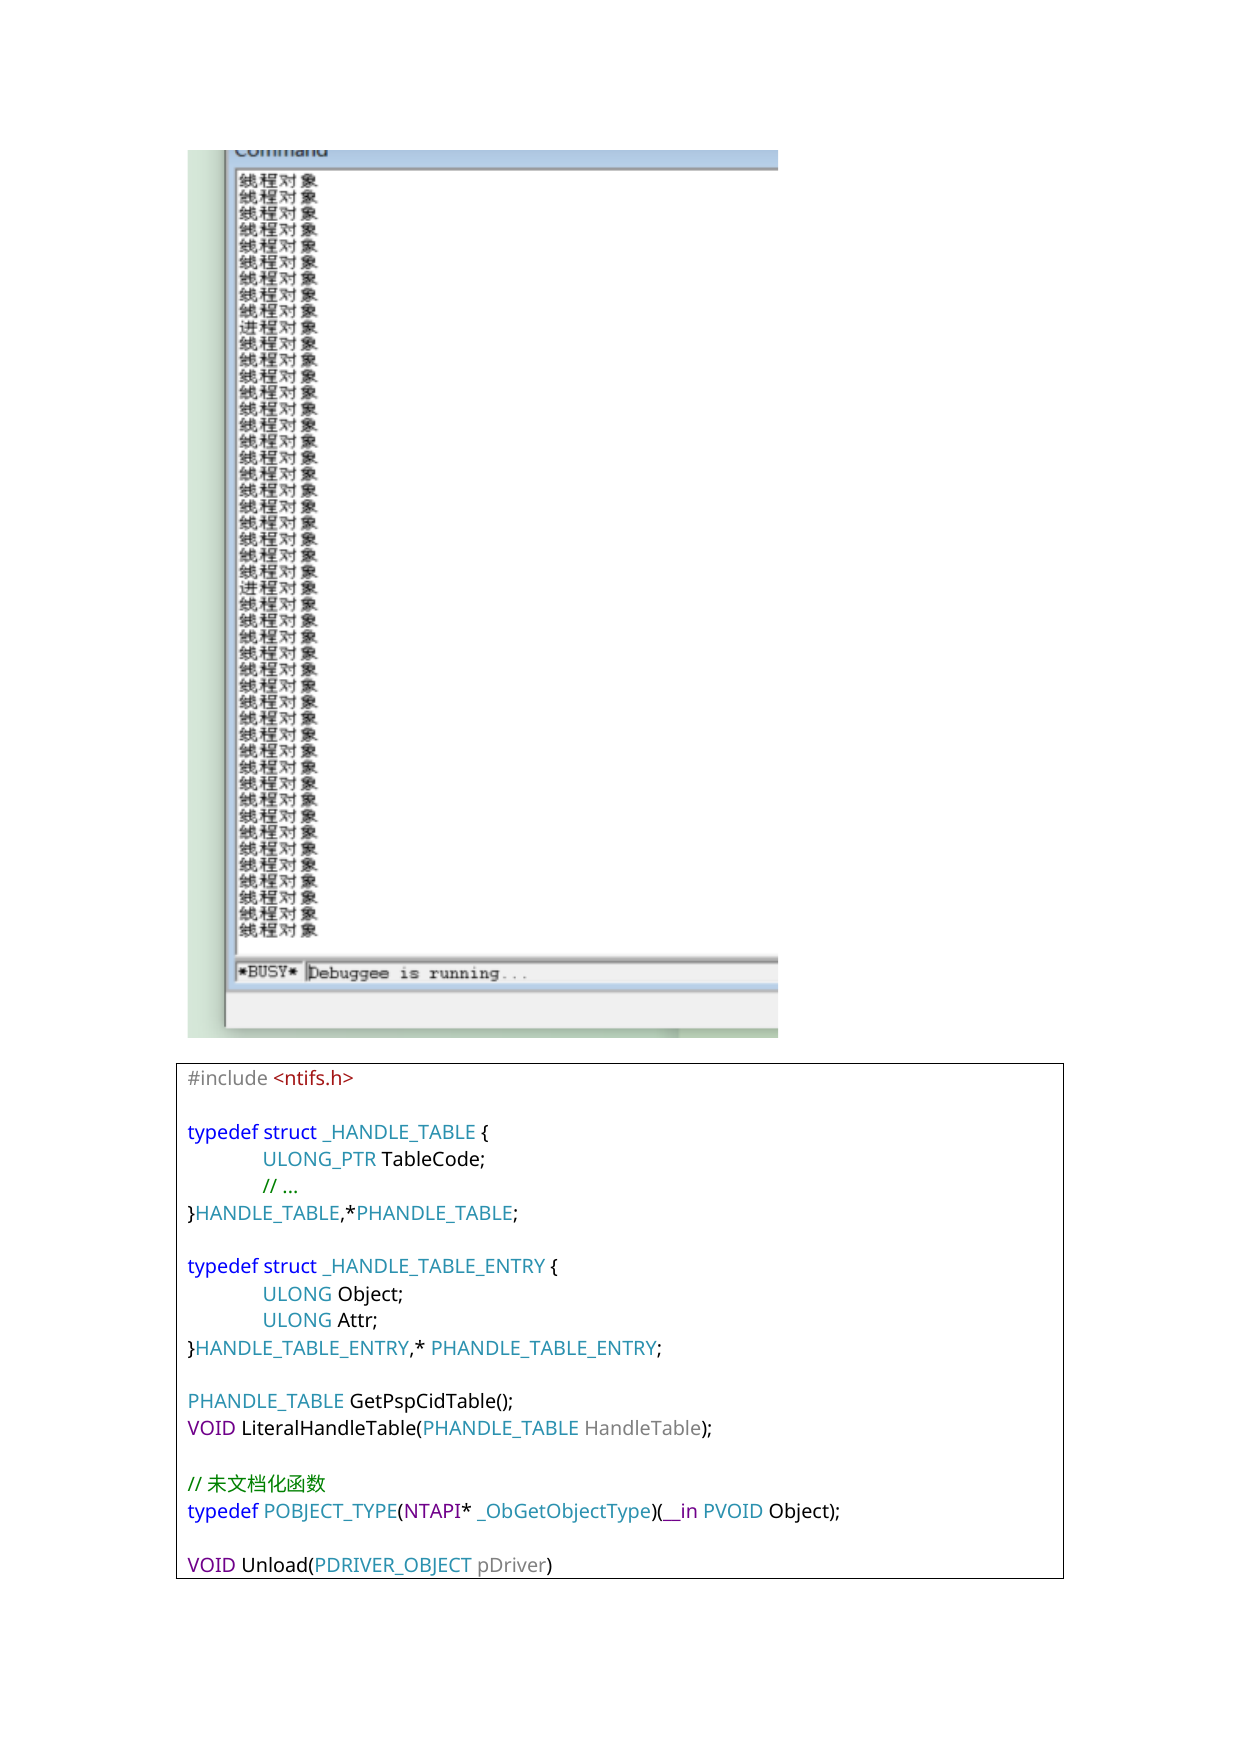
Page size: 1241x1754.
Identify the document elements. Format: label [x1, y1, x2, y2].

table_header [177, 1064, 1063, 1578]
picture [187, 150, 779, 1038]
